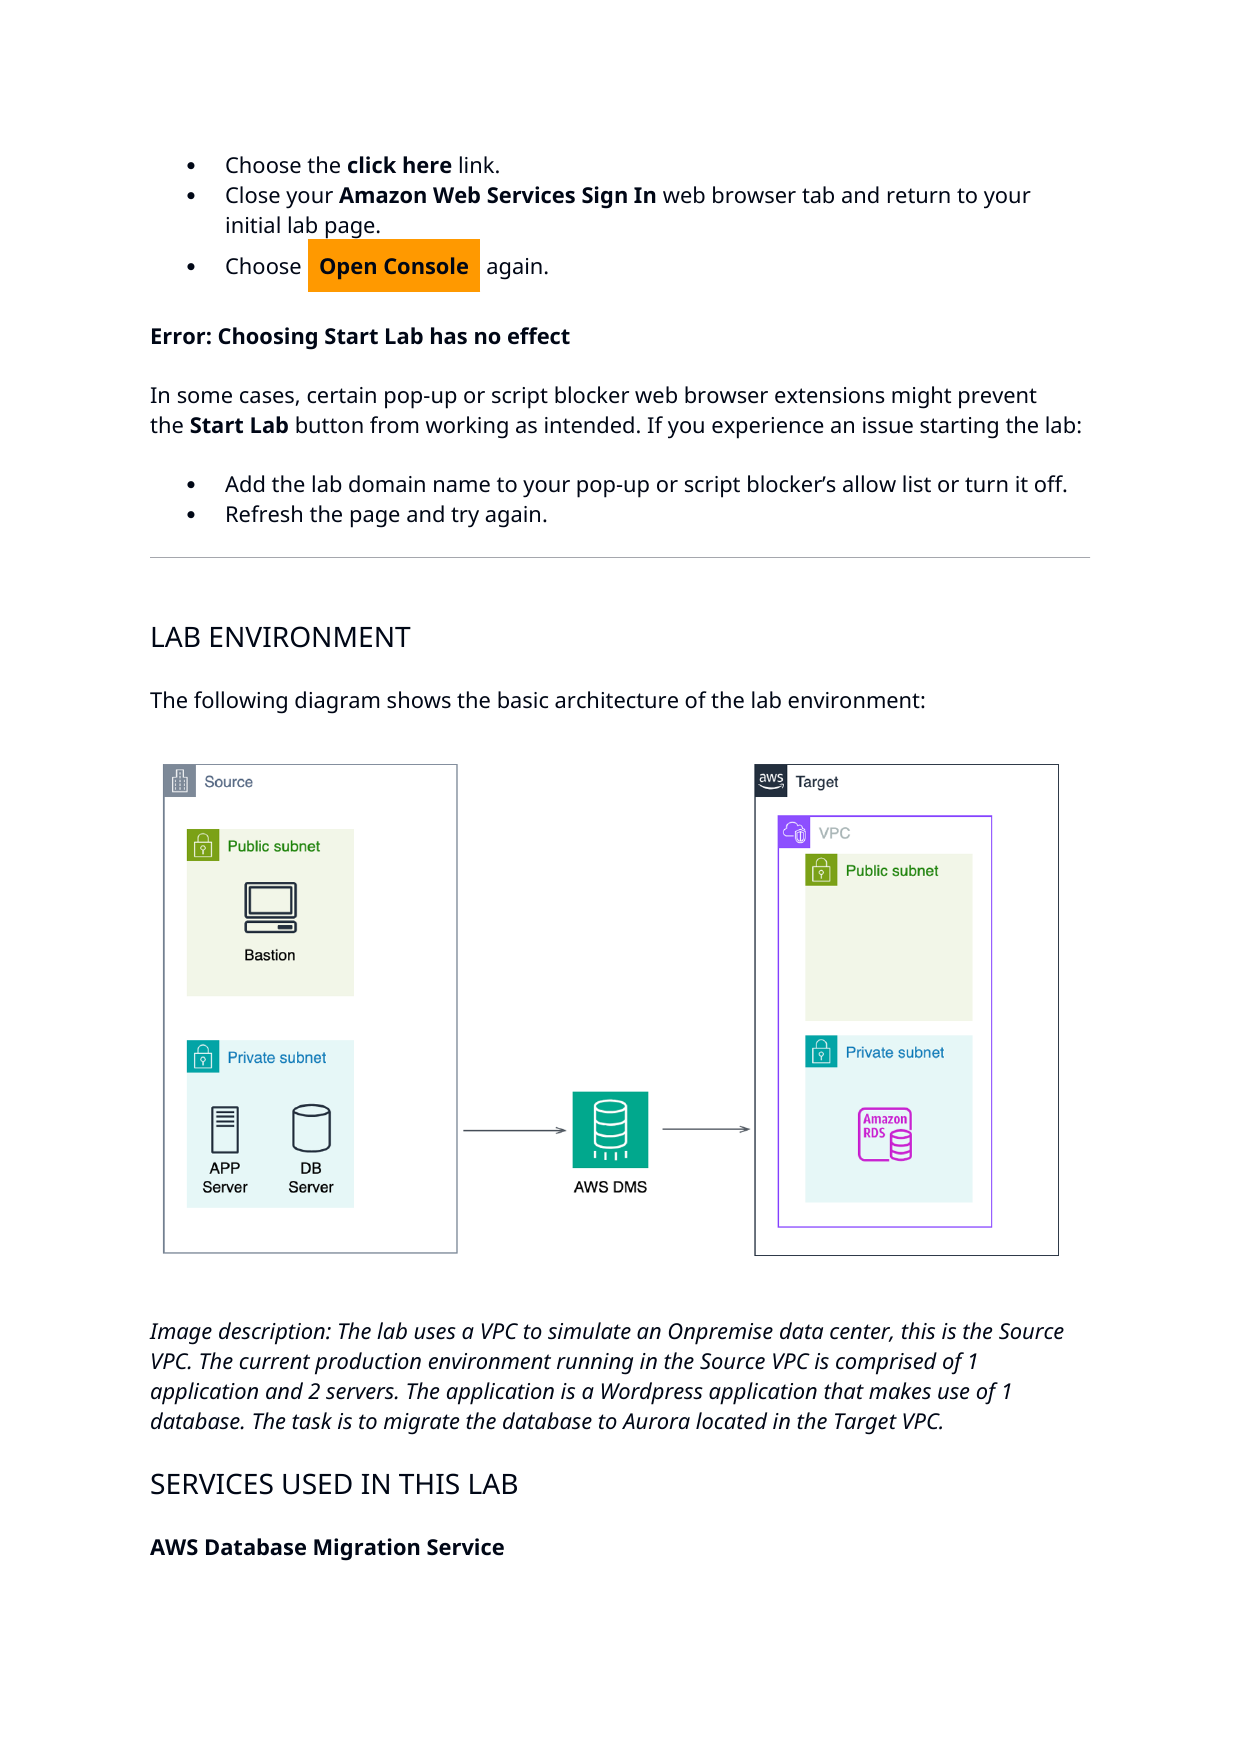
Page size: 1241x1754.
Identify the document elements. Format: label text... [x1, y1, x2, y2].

text AWS Database Migration Service [150, 1532, 1090, 1562]
list Choose Open Console again. [480, 239, 1090, 292]
list Refresh the page and try again. [187, 499, 1090, 528]
list Close your Amazon Web Services Sign In web browser tab and return to your initial lab page. [187, 180, 1090, 239]
list Add the lab domain name to your pop-up or script blocker’s allow list or turn it off. [187, 469, 1090, 499]
text In some cases, certain pop-up or script blocker web browser extensions might prevent the Start Lab button from working as intended. If you experience an issue starting the lab: [150, 380, 1090, 440]
text The following diagram shows the basic architecture of the lab environment: [150, 685, 1090, 715]
text SERVICES USED IN THIS LAB [150, 1465, 1090, 1503]
list Choose the click here link. [187, 150, 1090, 180]
list Choose Open Console again. [187, 239, 308, 292]
text LAB ENVIRONMENT [150, 617, 1090, 656]
picture [150, 743, 1091, 1288]
text Error: Choosing Start Lab has no effect [150, 321, 1090, 351]
text Image description: The lab uses a VPC to simulate an Onpremise data center, this is the Source VPC. The current production environment running in the Source VPC is comprised of 1 application and 2 servers. The application is a Wordpress application that makes use of 1 database. The task is to migrate the database to Aurora located in the Target VPC. [150, 1316, 1090, 1436]
